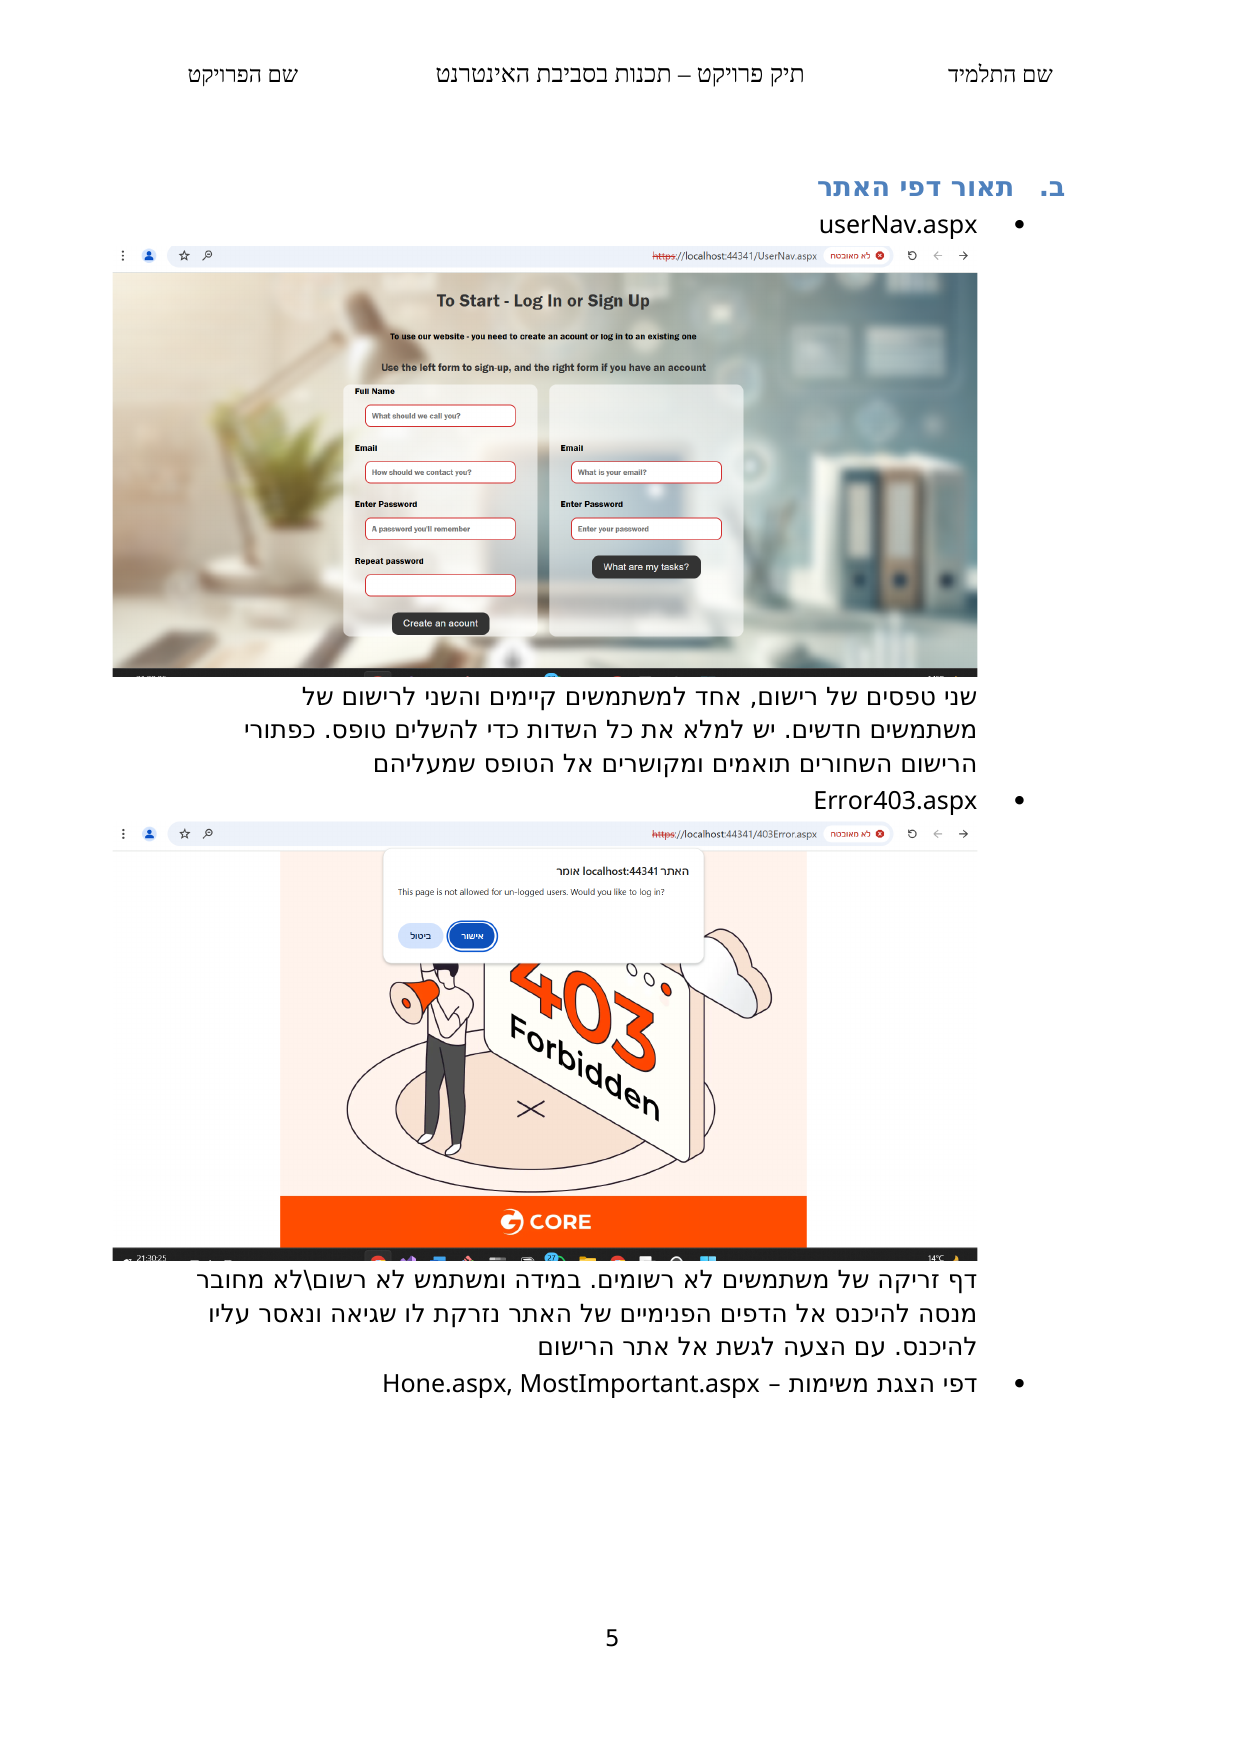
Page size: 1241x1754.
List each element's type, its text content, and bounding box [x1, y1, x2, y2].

list דף זריקה של משתמשים לא רשומים. במידה ומשתמש לא רשום\לא מחובר מנסה להיכנס אל הדפים הפנימיים של האתר נזרקת לו שגיאה ונאסר עליו להיכנס. עם הצעה לגשת אל אתר הרישום [187, 1265, 978, 1362]
subtitle תאור דפי האתר [187, 171, 1052, 202]
picture [112, 821, 978, 1261]
list דפי הצגת משימות – Hone.aspx, MostImportant.aspx [187, 1366, 1015, 1400]
list שני טפסים של רישום, אחד למשתמשים קיימים והשני לרישום של משתמשים חדשים. יש למלא את כל השדות כדי להשלים טופס. כפתורי הרישום השחורים תואמים ומקושרים אל הטופס שמעליהם [187, 682, 978, 778]
list userNav.aspx [187, 207, 1015, 241]
list Error403.aspx [187, 783, 1015, 817]
picture [112, 246, 978, 677]
